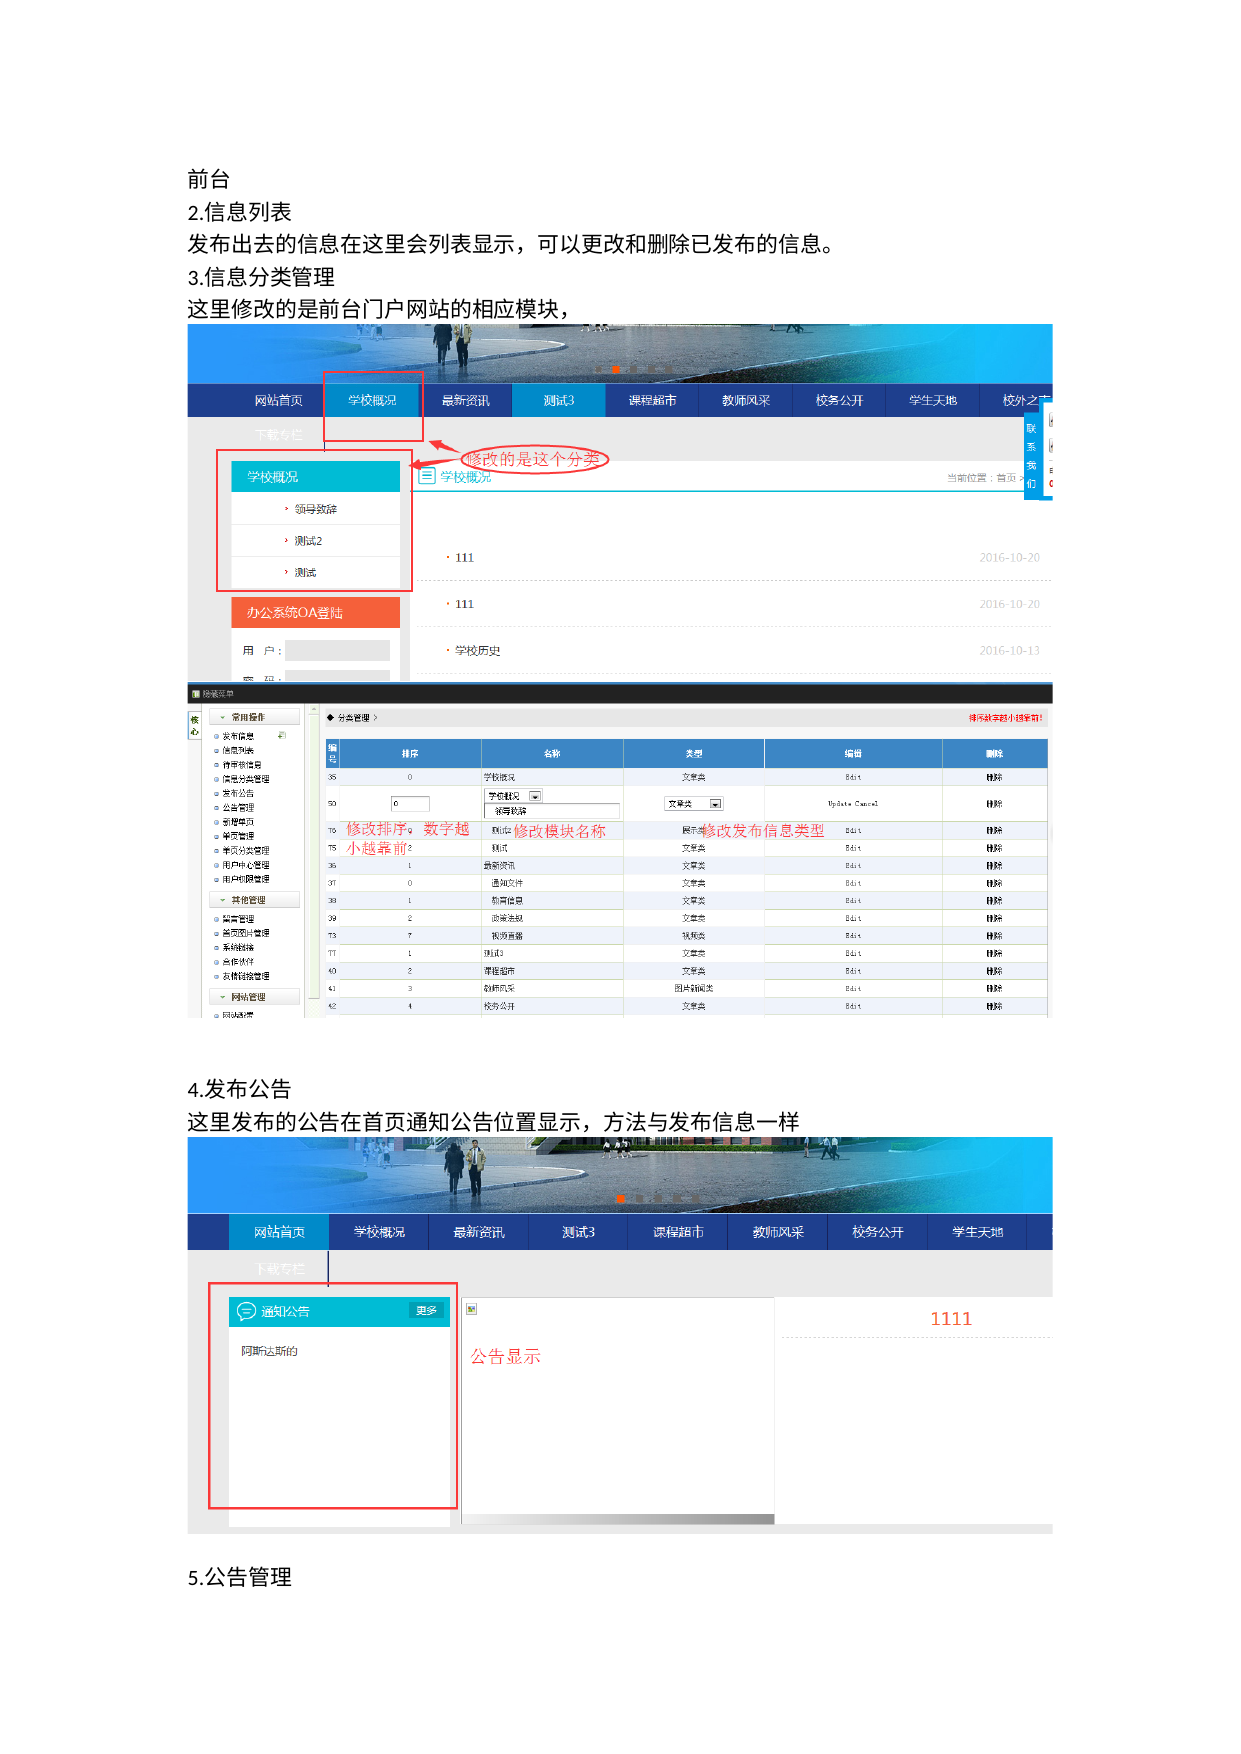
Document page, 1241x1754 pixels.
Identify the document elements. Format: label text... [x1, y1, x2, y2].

picture [187, 1137, 1053, 1534]
picture [1044, 403, 1053, 495]
picture [187, 682, 1053, 1018]
text 前台 [187, 162, 1053, 194]
text 这里发布的公告在首页通知公告位置显示，方法与发布信息一样 [187, 1104, 1053, 1137]
text 2.信息列表 [187, 194, 1053, 227]
text 发布出去的信息在这里会列表显示，可以更改和删除已发布的信息。 [187, 227, 1053, 259]
picture [187, 324, 1053, 681]
text 4.发布公告 [187, 1072, 1053, 1104]
text 5.公告管理 [187, 1559, 1053, 1592]
text 这里修改的是前台门户网站的相应模块， [187, 292, 1053, 324]
text 3.信息分类管理 [187, 259, 1053, 292]
